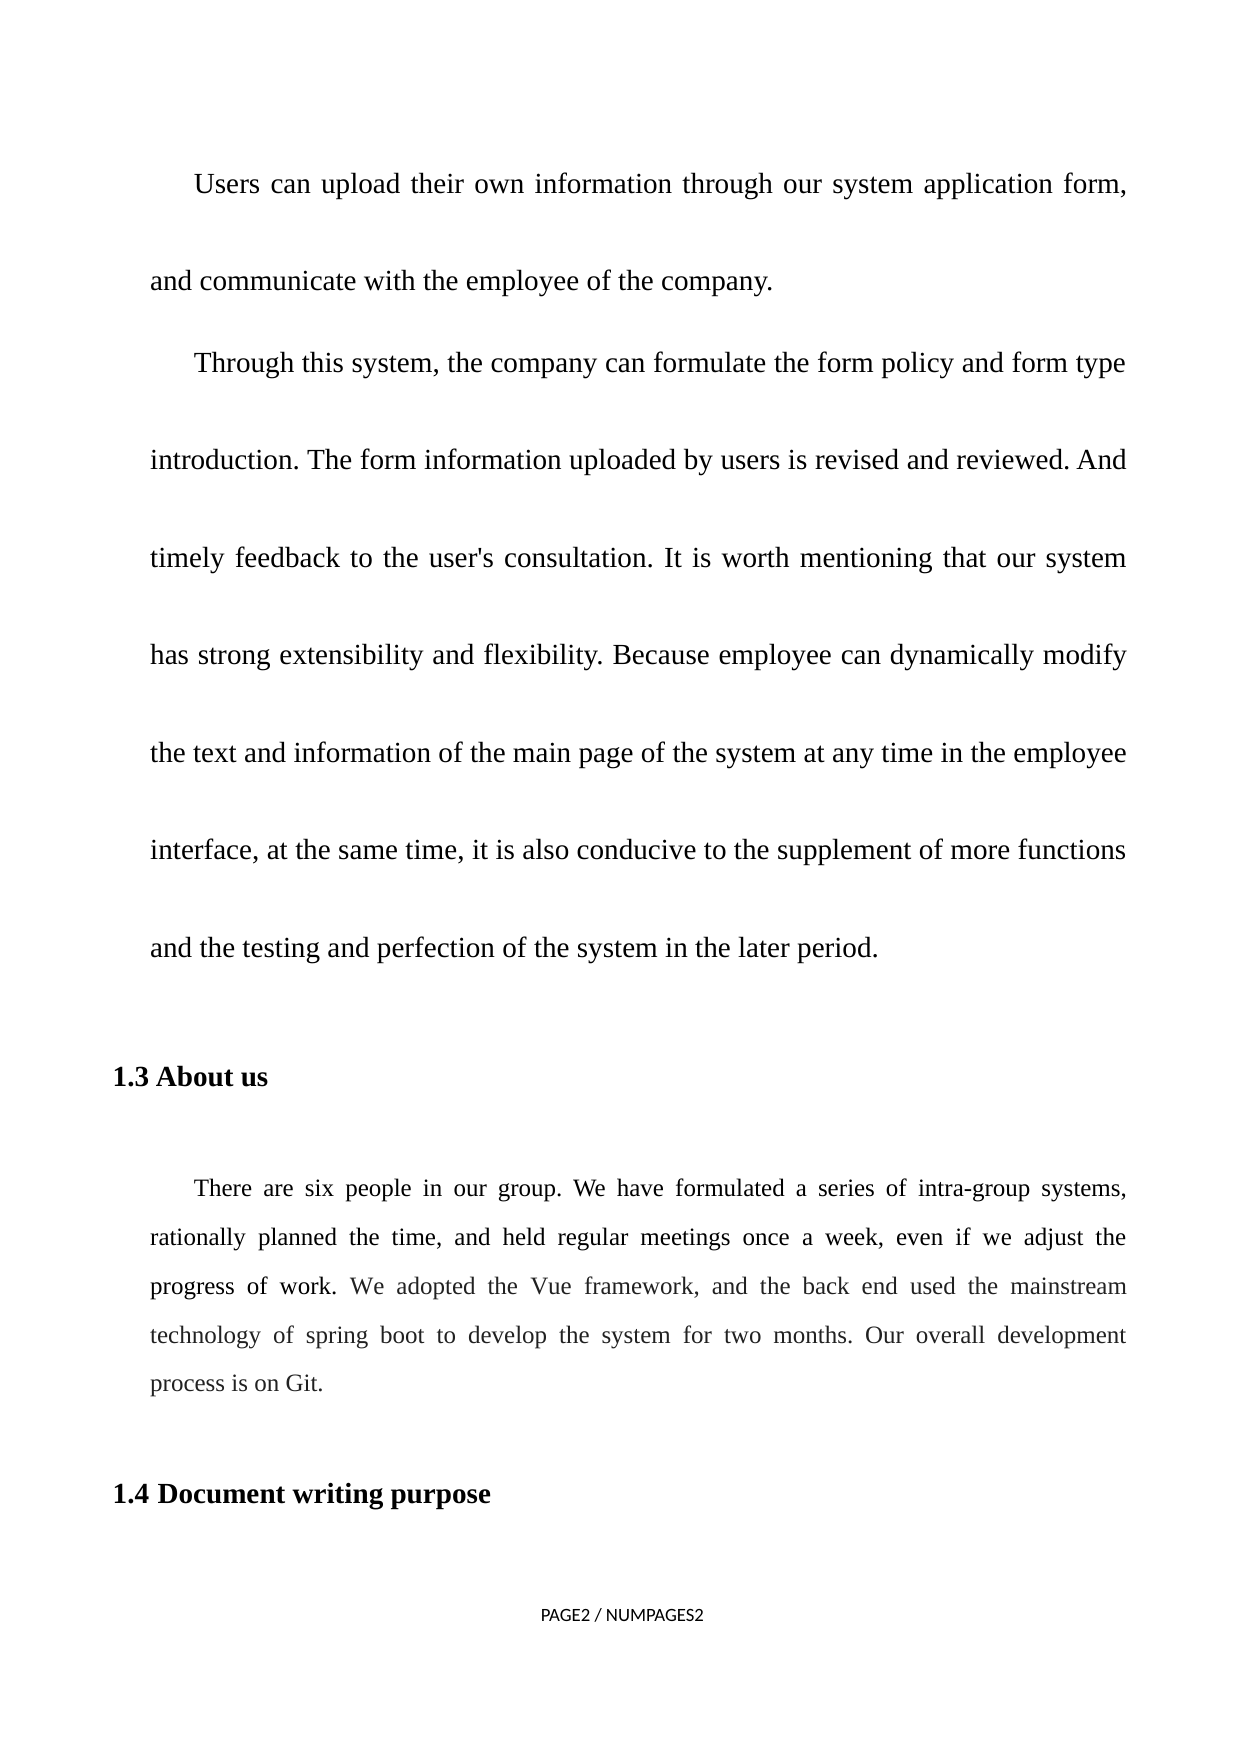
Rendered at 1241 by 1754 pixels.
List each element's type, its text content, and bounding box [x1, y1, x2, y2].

list Document writing purpose [112, 1460, 1128, 1525]
text There are six people in our group. We have formulated a series of intra-group systems, rationally planned the time, and held regular meetings once a week, even if we adjust the progress of work. We adopted the Vue framework, and the back end used the mainstream technology of spring boot to develop the system for two months. Our overall development process is on Git. [150, 1172, 1128, 1399]
list About us [112, 1043, 1128, 1108]
text Users can upload their own information through our system application form, and communicate with the employee of the company. [150, 150, 1128, 312]
text Through this system, the company can formulate the form policy and form type introduction. The form information uploaded by users is revised and reviewed. And timely feedback to the user's consultation. It is worth mentioning that our system has strong extensibility and flexibility. Because employee can dynamically modify the text and information of the main page of the system at any time in the employee interface, at the same time, it is also conducive to the supplement of more functions and the testing and perfection of the system in the later period. [150, 329, 1128, 979]
